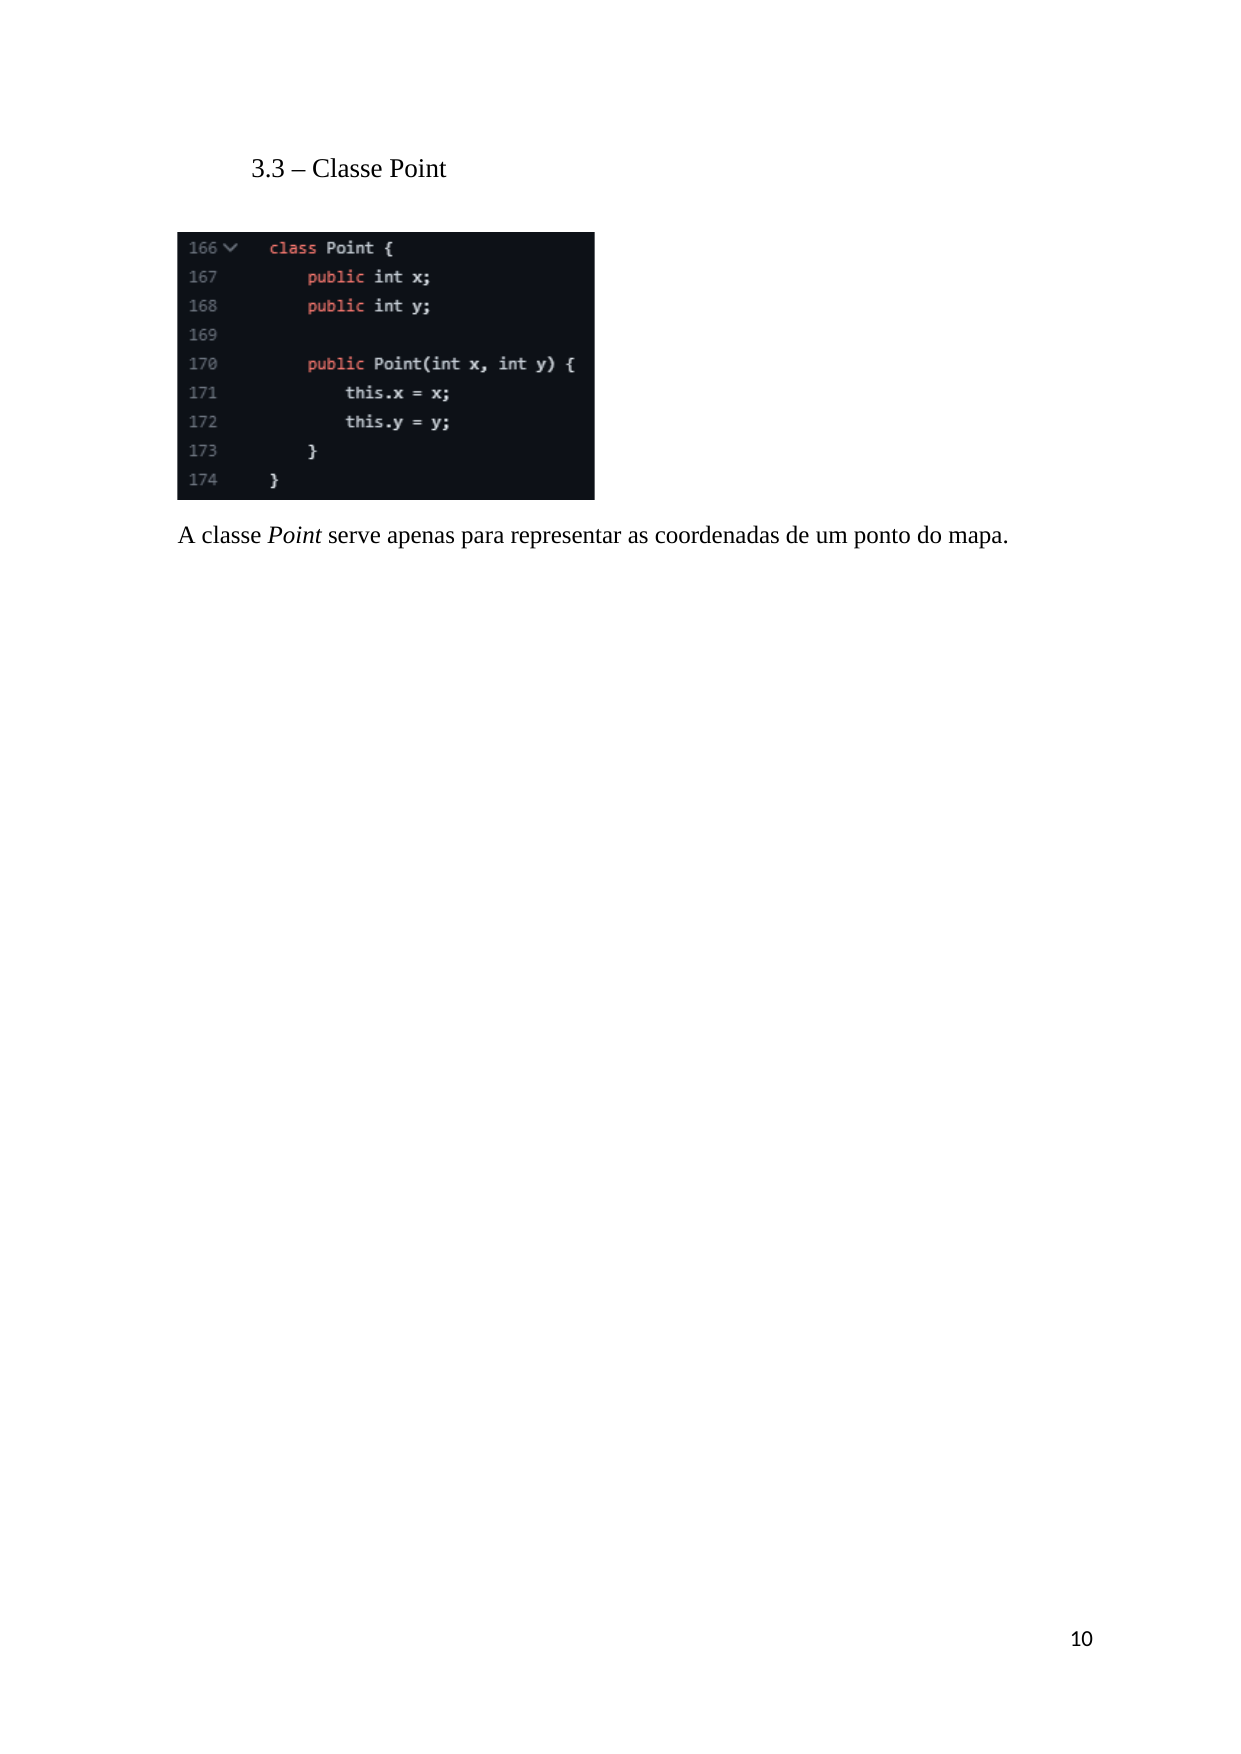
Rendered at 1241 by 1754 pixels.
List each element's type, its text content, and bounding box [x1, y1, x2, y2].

text A classe Point serve apenas para representar as coordenadas de um ponto do mapa. [177, 520, 1093, 549]
picture [177, 232, 595, 500]
subtitle 3.3 – Classe Point [177, 152, 1093, 183]
